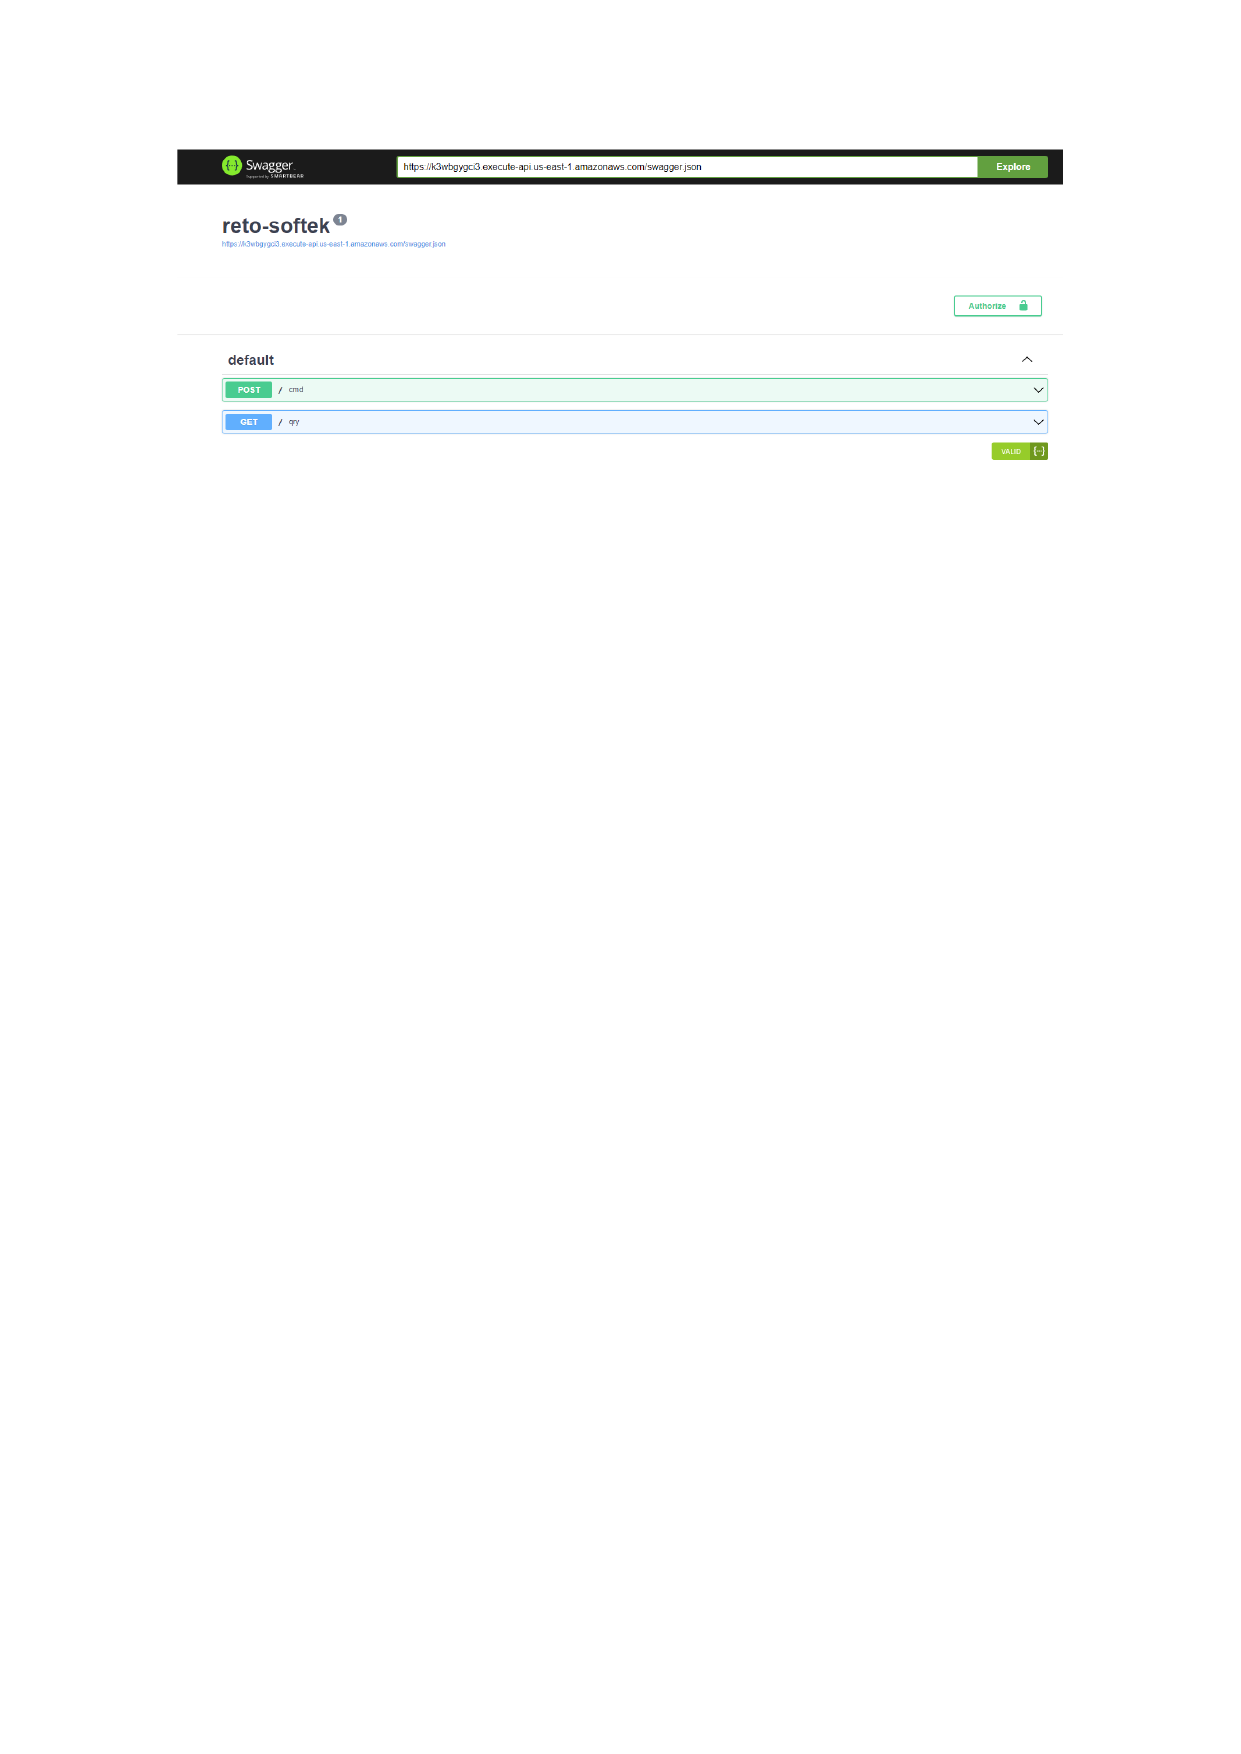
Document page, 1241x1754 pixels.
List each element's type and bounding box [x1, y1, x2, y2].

picture [177, 147, 1063, 477]
